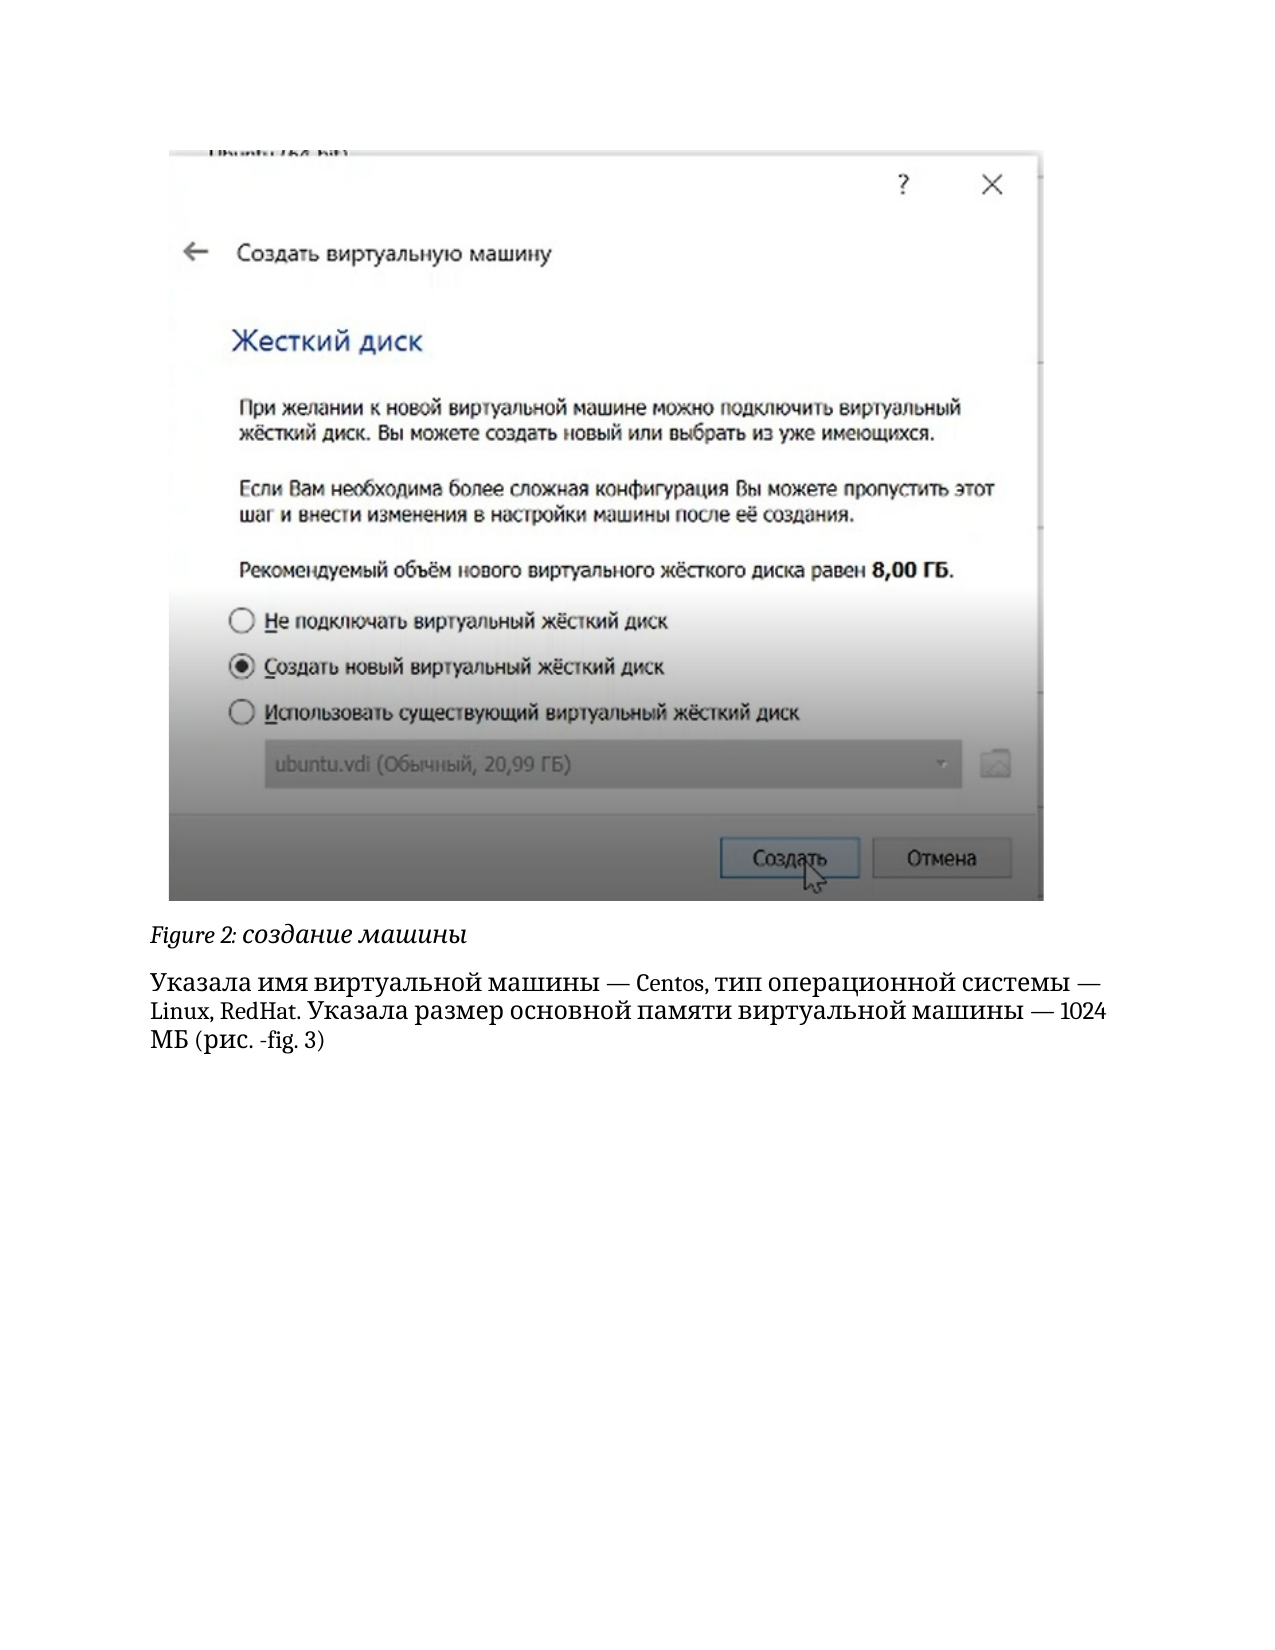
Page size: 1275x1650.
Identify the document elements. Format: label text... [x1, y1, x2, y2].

text Figure 2: создание машины [150, 921, 1125, 950]
picture [168, 150, 1044, 901]
text Указала имя виртуальной машины — Centos, тип операционной системы — Linux, RedHat. Указала размер основной памяти виртуальной машины — 1024 МБ (рис. -fig. 3) [150, 968, 1125, 1055]
